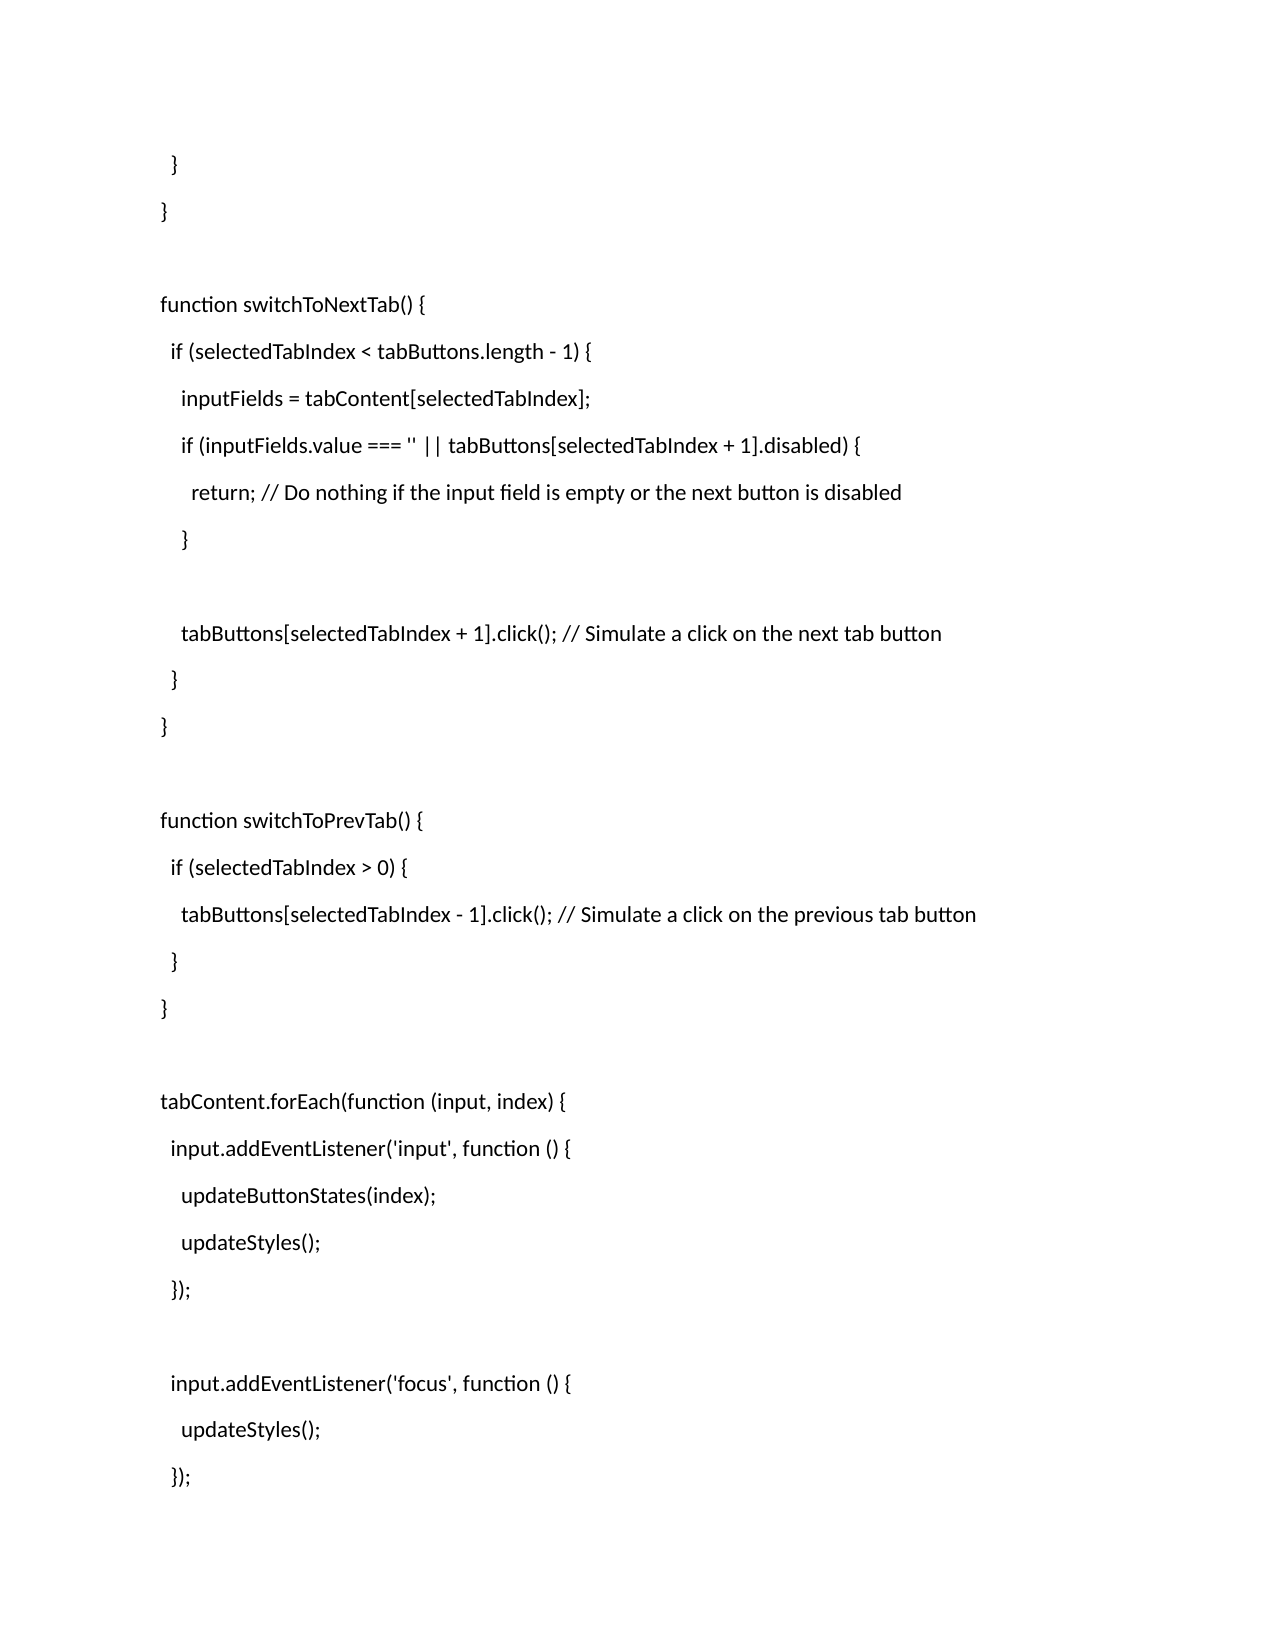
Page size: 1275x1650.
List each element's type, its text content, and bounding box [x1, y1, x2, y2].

text input.addEventListener('focus', function () { [150, 1369, 1125, 1397]
text tabButtons[selectedTabIndex - 1].click(); // Simulate a click on the previous tab button [150, 900, 1125, 928]
text if (selectedTabIndex < tabButtons.length - 1) { [150, 337, 1125, 366]
text tabButtons[selectedTabIndex + 1].click(); // Simulate a click on the next tab button [150, 619, 1125, 647]
text }); [150, 1275, 1125, 1303]
text if (selectedTabIndex > 0) { [150, 853, 1125, 881]
text } [150, 666, 1125, 694]
text }); [150, 1462, 1125, 1491]
text if (inputFields.value === '' || tabButtons[selectedTabIndex + 1].disabled) { [150, 431, 1125, 459]
text updateStyles(); [150, 1416, 1125, 1444]
text } [150, 947, 1125, 975]
text inputFields = tabContent[selectedTabIndex]; [150, 384, 1125, 412]
text return; // Do nothing if the input field is empty or the next button is disabled [150, 478, 1125, 506]
text } [150, 150, 1125, 178]
text input.addEventListener('input', function () { [150, 1134, 1125, 1162]
text } [150, 525, 1125, 553]
text function switchToNextTab() { [150, 291, 1125, 319]
text updateStyles(); [150, 1228, 1125, 1256]
text } [150, 712, 1125, 741]
text updateButtonStates(index); [150, 1181, 1125, 1209]
text tabContent.forEach(function (input, index) { [150, 1087, 1125, 1116]
text } [150, 994, 1125, 1022]
text } [150, 197, 1125, 225]
text function switchToPrevTab() { [150, 806, 1125, 834]
